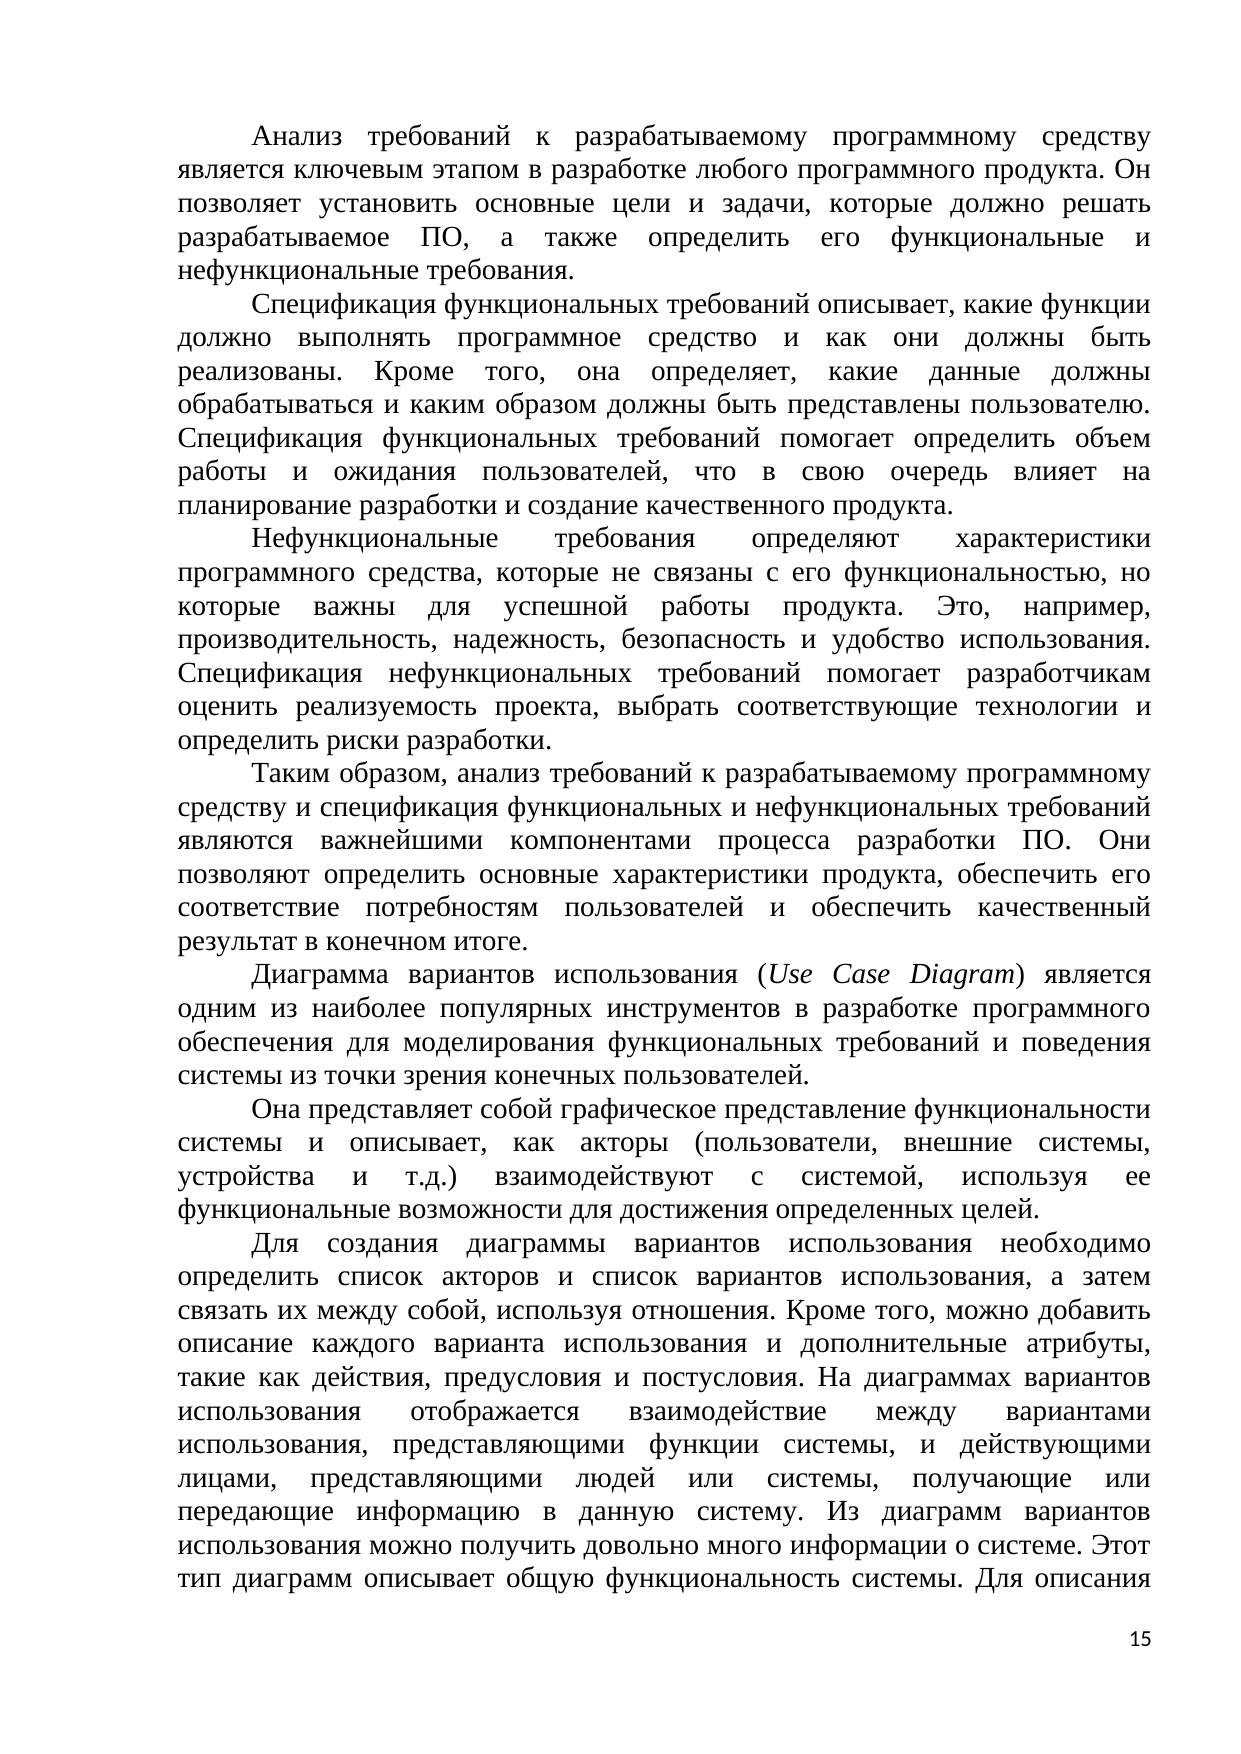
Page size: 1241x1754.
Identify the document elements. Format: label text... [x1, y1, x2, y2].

text Спецификация функциональных требований описывает, какие функции должно выполнять программное средство и как они должны быть реализованы. Кроме того, она определяет, какие данные должны обрабатываться и каким образом должны быть представлены пользователю. Спецификация функциональных требований помогает определить объем работы и ожидания пользователей, что в свою очередь влияет на планирование разработки и создание качественного продукта. [177, 286, 1152, 521]
text Нефункциональные требования определяют характеристики программного средства, которые не связаны с его функциональностью, но которые важны для успешной работы продукта. Это, например, производительность, надежность, безопасность и удобство использования. Спецификация нефункциональных требований помогает разработчикам оценить реализуемость проекта, выбрать соответствующие технологии и определить риски разработки. [177, 521, 1152, 755]
text Она представляет собой графическое представление функциональности системы и описывает, как акторы (пользователи, внешние системы, устройства и т.д.) взаимодействуют с системой, используя ее функциональные возможности для достижения определенных целей. [177, 1091, 1152, 1225]
text Диаграмма вариантов использования (Use Case Diagram) является одним из наиболее популярных инструментов в разработке программного обеспечения для моделирования функциональных требований и поведения системы из точки зрения конечных пользователей. [177, 957, 1152, 1091]
text Анализ требований к разрабатываемому программному средству является ключевым этапом в разработке любого программного продукта. Он позволяет установить основные цели и задачи, которые должно решать разрабатываемое ПО, а также определить его функциональные и нефункциональные требования. [177, 118, 1152, 286]
text Таким образом, анализ требований к разрабатываемому программному средству и спецификация функциональных и нефункциональных требований являются важнейшими компонентами процесса разработки ПО. Они позволяют определить основные характеристики продукта, обеспечить его соответствие потребностям пользователей и обеспечить качественный результат в конечном итоге. [177, 755, 1152, 957]
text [177, 1225, 1152, 1594]
